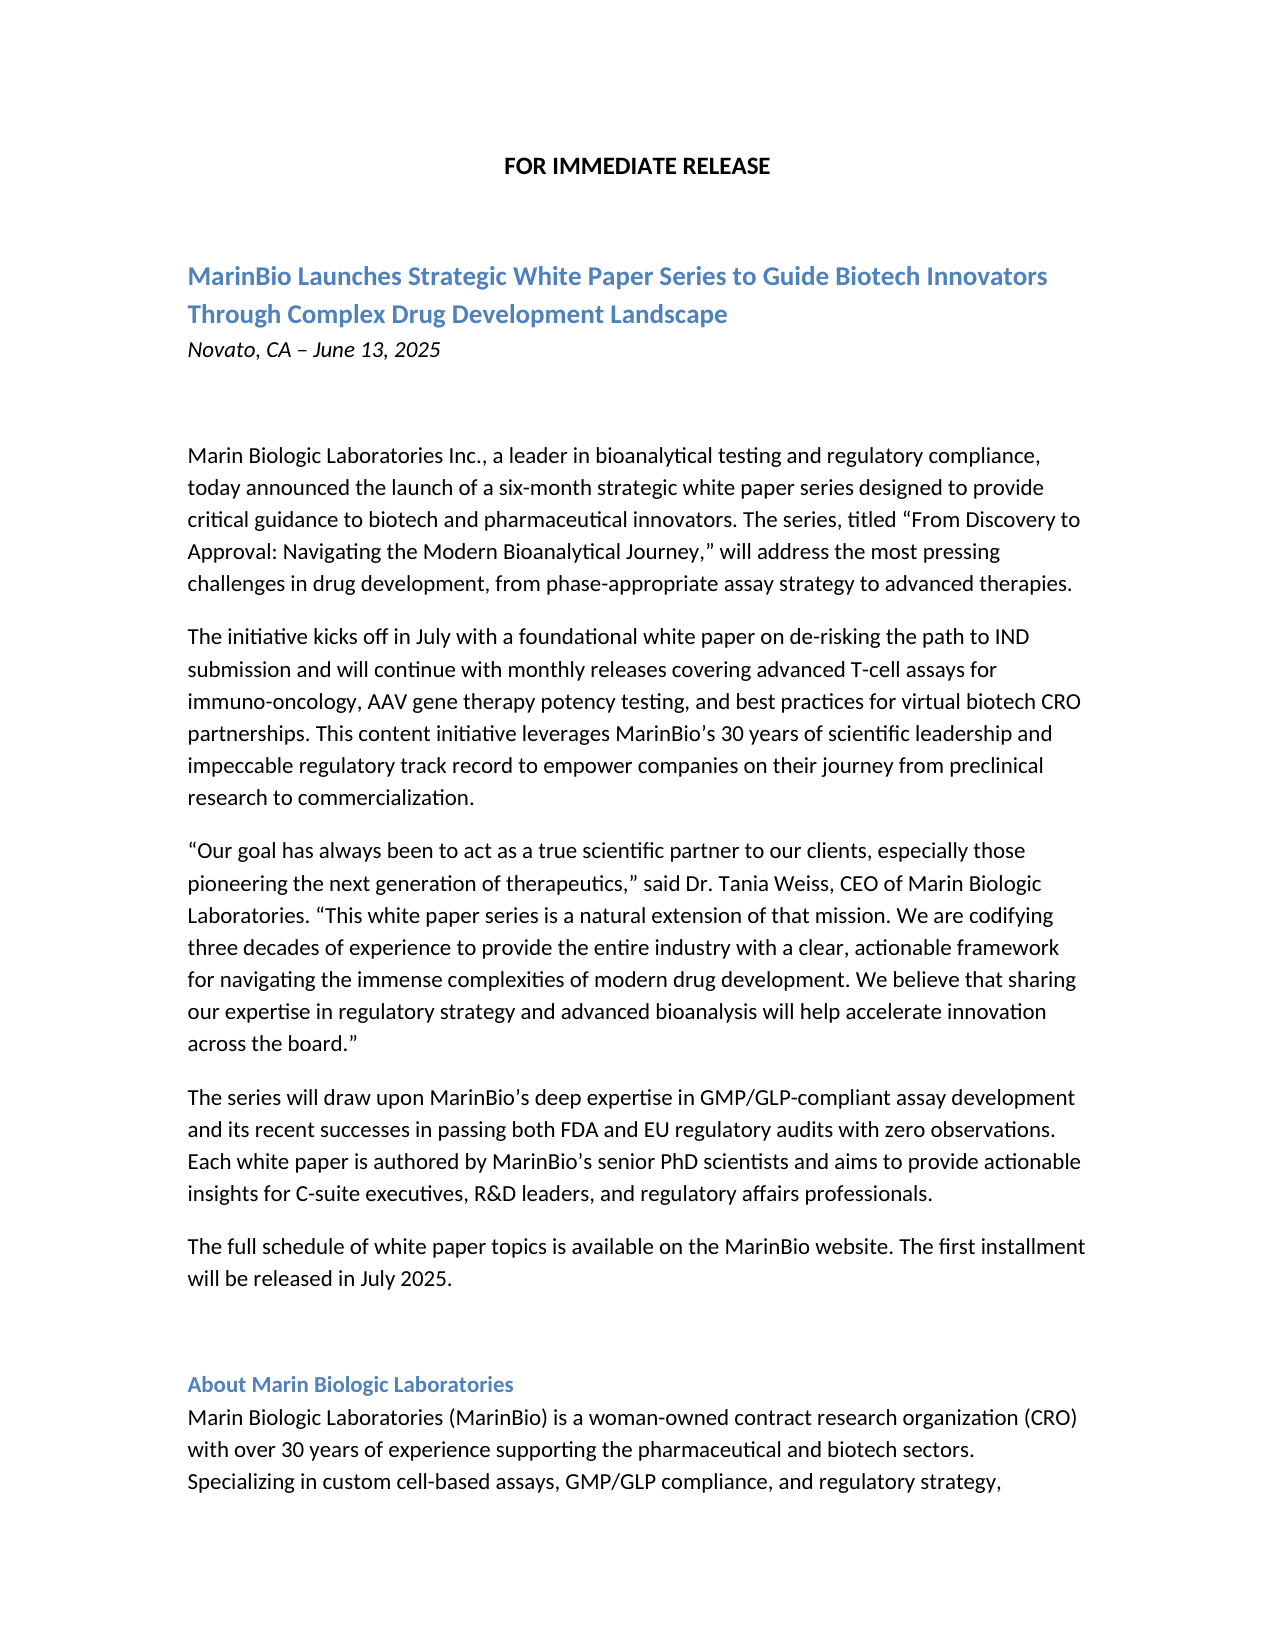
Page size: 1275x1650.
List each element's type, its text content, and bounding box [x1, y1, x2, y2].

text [187, 1403, 1087, 1495]
text The initiative kicks off in July with a foundational white paper on de-risking the path to IND submission and will continue with monthly releases covering advanced T-cell assays for immuno-oncology, AAV gene therapy potency testing, and best practices for virtual biotech CRO partnerships. This content initiative leverages MarinBio’s 30 years of scientific leadership and impeccable regulatory track record to empower companies on their journey from preclinical research to commercialization. [187, 622, 1087, 811]
text The series will draw upon MarinBio’s deep expertise in GMP/GLP-compliant assay development and its recent successes in passing both FDA and EU regulatory audits with zero observations. Each white paper is authored by MarinBio’s senior PhD scientists and aims to provide actionable insights for C-suite executives, R&D leaders, and regulatory affairs professionals. [187, 1083, 1087, 1207]
text “Our goal has always been to act as a true scientific partner to our clients, especially those pioneering the next generation of therapeutics,” said Dr. Tania Weiss, CEO of Marin Biologic Laboratories. “This white paper series is a natural extension of that mission. We are codifying three decades of experience to provide the entire industry with a clear, actionable framework for navigating the immense complexities of modern drug development. We believe that sharing our expertise in regulatory strategy and advanced bioanalysis will help accelerate innovation across the board.” [187, 836, 1087, 1058]
text FOR IMMEDIATE RELEASE [187, 150, 1087, 181]
text The full schedule of white paper topics is available on the MarinBio website. The first installment will be released in July 2025. [187, 1232, 1087, 1292]
text Marin Biologic Laboratories Inc., a leader in bioanalytical testing and regulatory compliance, today announced the launch of a six-month strategic white paper series designed to provide critical guidance to biotech and pharmaceutical innovators. The series, titled “From Discovery to Approval: Navigating the Modern Bioanalytical Journey,” will address the most pressing challenges in drug development, from phase-appropriate assay strategy to advanced therapies. [187, 441, 1087, 597]
subtitle About Marin Biologic Laboratories [187, 1370, 1087, 1398]
text Novato, CA – June 13, 2025 [187, 335, 1087, 363]
subtitle MarinBio Launches Strategic White Paper Series to Guide Biotech Innovators Through Complex Drug Development Landscape [187, 259, 1087, 330]
